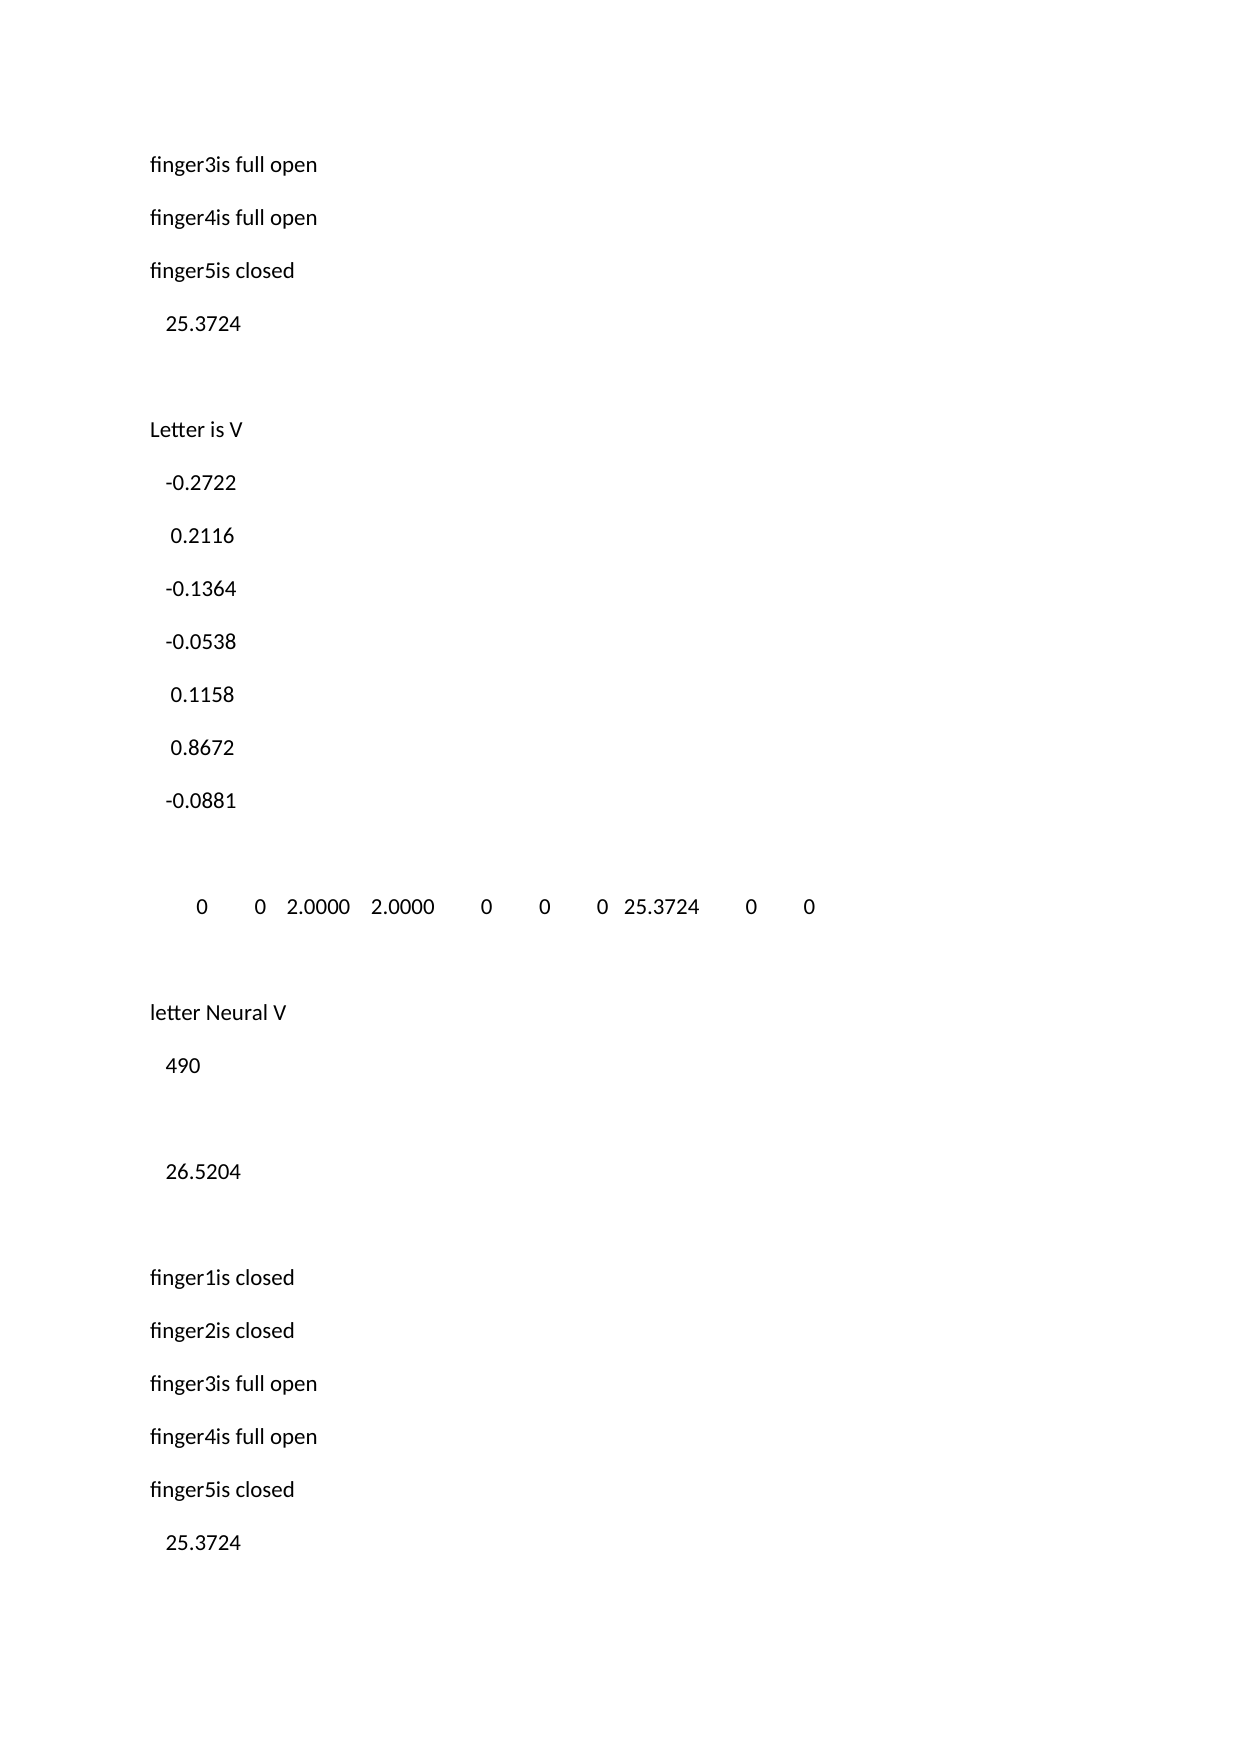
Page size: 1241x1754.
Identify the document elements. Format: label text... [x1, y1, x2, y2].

text finger5is closed [150, 256, 1090, 284]
text 25.3724 [150, 309, 1090, 337]
text 0 0 2.0000 2.0000 0 0 0 25.3724 0 0 [150, 892, 1090, 920]
text 26.5204 [150, 1157, 1090, 1185]
text Letter is V [150, 415, 1090, 443]
text 490 [150, 1051, 1090, 1079]
text finger3is full open [150, 150, 1090, 178]
text 0.1158 [150, 680, 1090, 708]
text finger5is closed [150, 1476, 1090, 1503]
text -0.2722 [150, 468, 1090, 496]
text finger4is full open [150, 203, 1090, 231]
text finger2is closed [150, 1316, 1090, 1344]
text -0.1364 [150, 574, 1090, 602]
text finger1is closed [150, 1263, 1090, 1291]
text 0.2116 [150, 521, 1090, 549]
text 0.8672 [150, 733, 1090, 761]
text -0.0881 [150, 786, 1090, 814]
text letter Neural V [150, 998, 1090, 1026]
text -0.0538 [150, 627, 1090, 655]
text 25.3724 [150, 1528, 1090, 1557]
text finger3is full open [150, 1369, 1090, 1397]
text finger4is full open [150, 1422, 1090, 1451]
